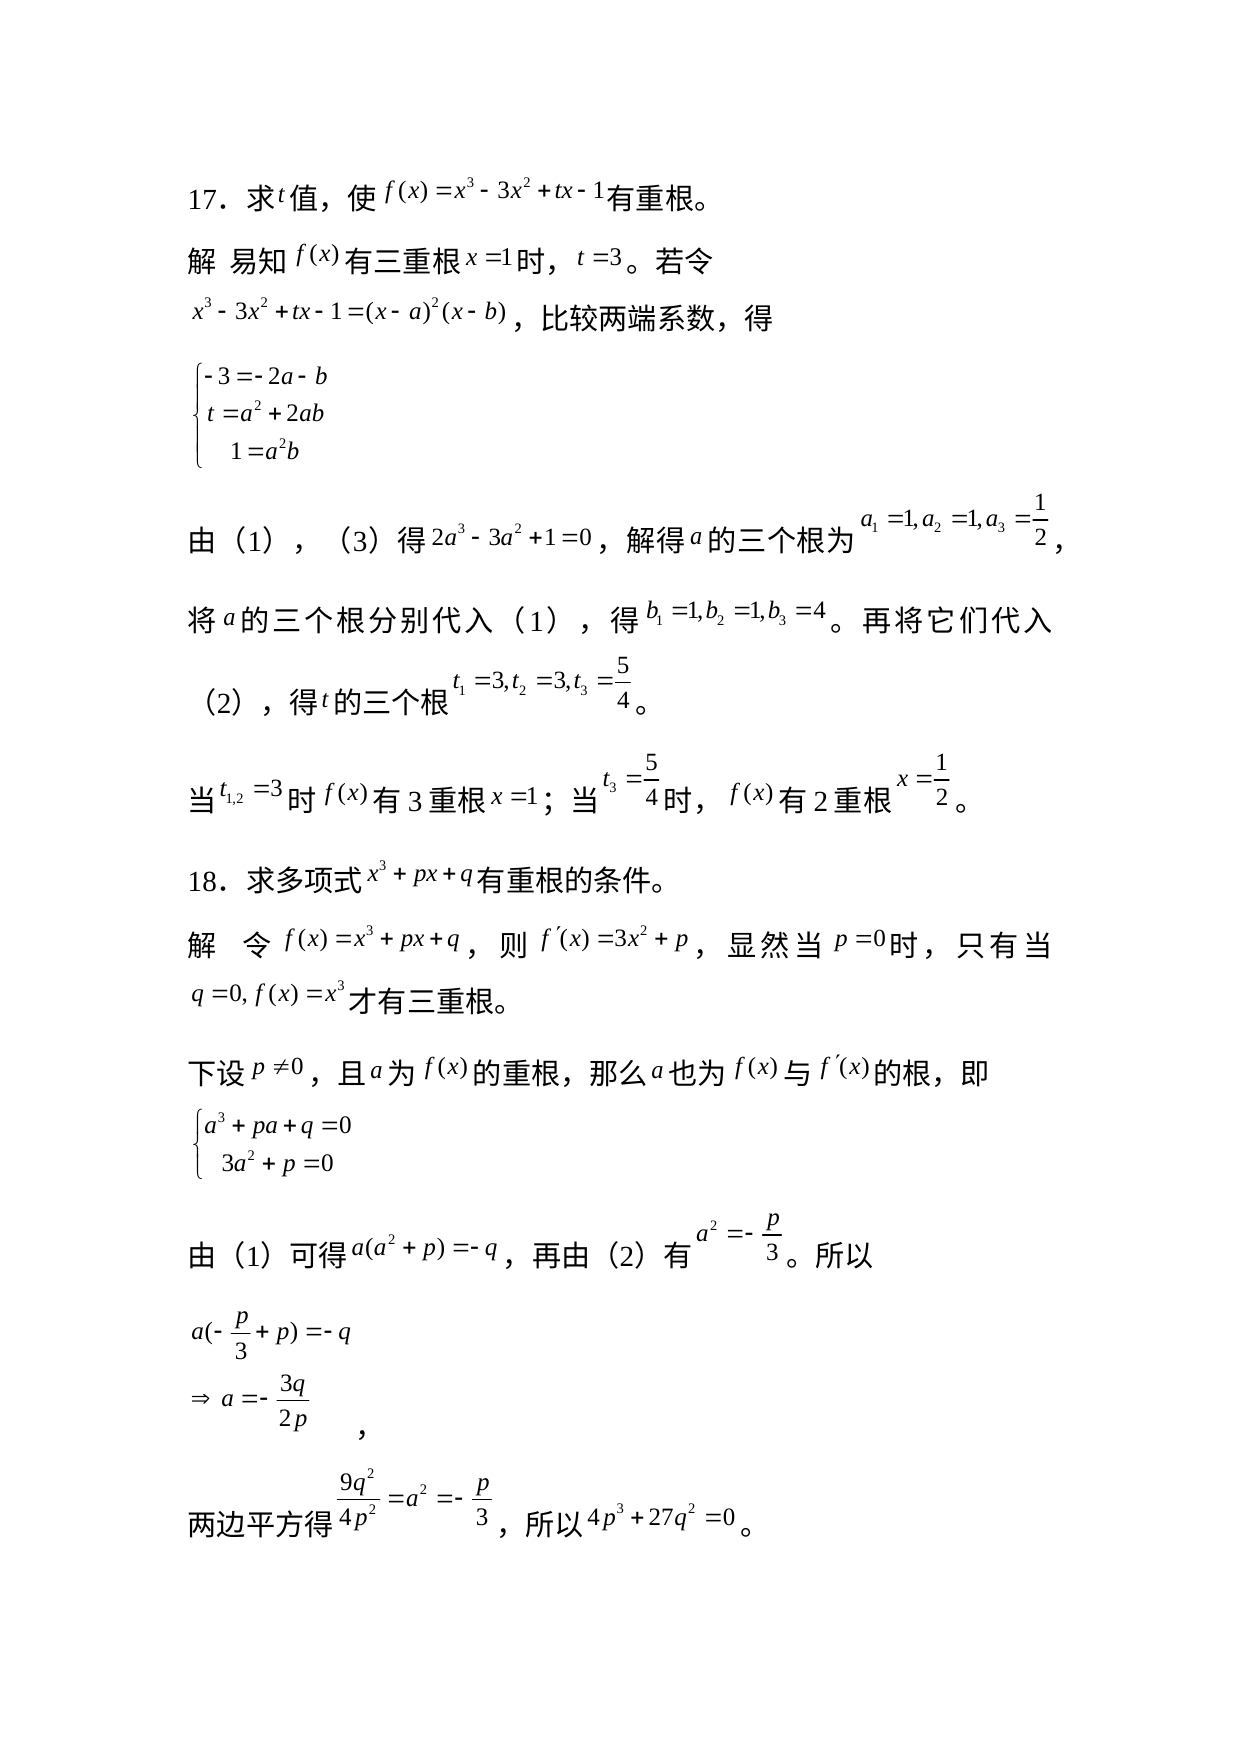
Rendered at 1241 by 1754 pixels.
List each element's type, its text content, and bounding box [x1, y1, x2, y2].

text 由（1），（3）得，解得的三个根为，将的三个根分别代入（1），得。再将它们代入（2），得的三个根。 [187, 487, 1053, 747]
text 解 易知有三重根时，。若令 [187, 227, 1053, 292]
text 17．求值，使有重根。 [187, 162, 1053, 227]
text 两边平方得，所以。 [187, 1462, 1053, 1559]
text 下设，且为的重根，那么也为与的根，即 [187, 1039, 1053, 1104]
text 解 令，则，显然当时，只有当才有三重根。 [187, 909, 1053, 1039]
text 由（1）可得，再由（2）有。所以 [187, 1202, 1053, 1299]
text ， [187, 1299, 1053, 1462]
text 18．求多项式有重根的条件。 [187, 844, 1053, 909]
text 当时有3重根；当时，有2重根。 [187, 747, 1053, 844]
text ，比较两端系数，得 [187, 292, 1053, 357]
